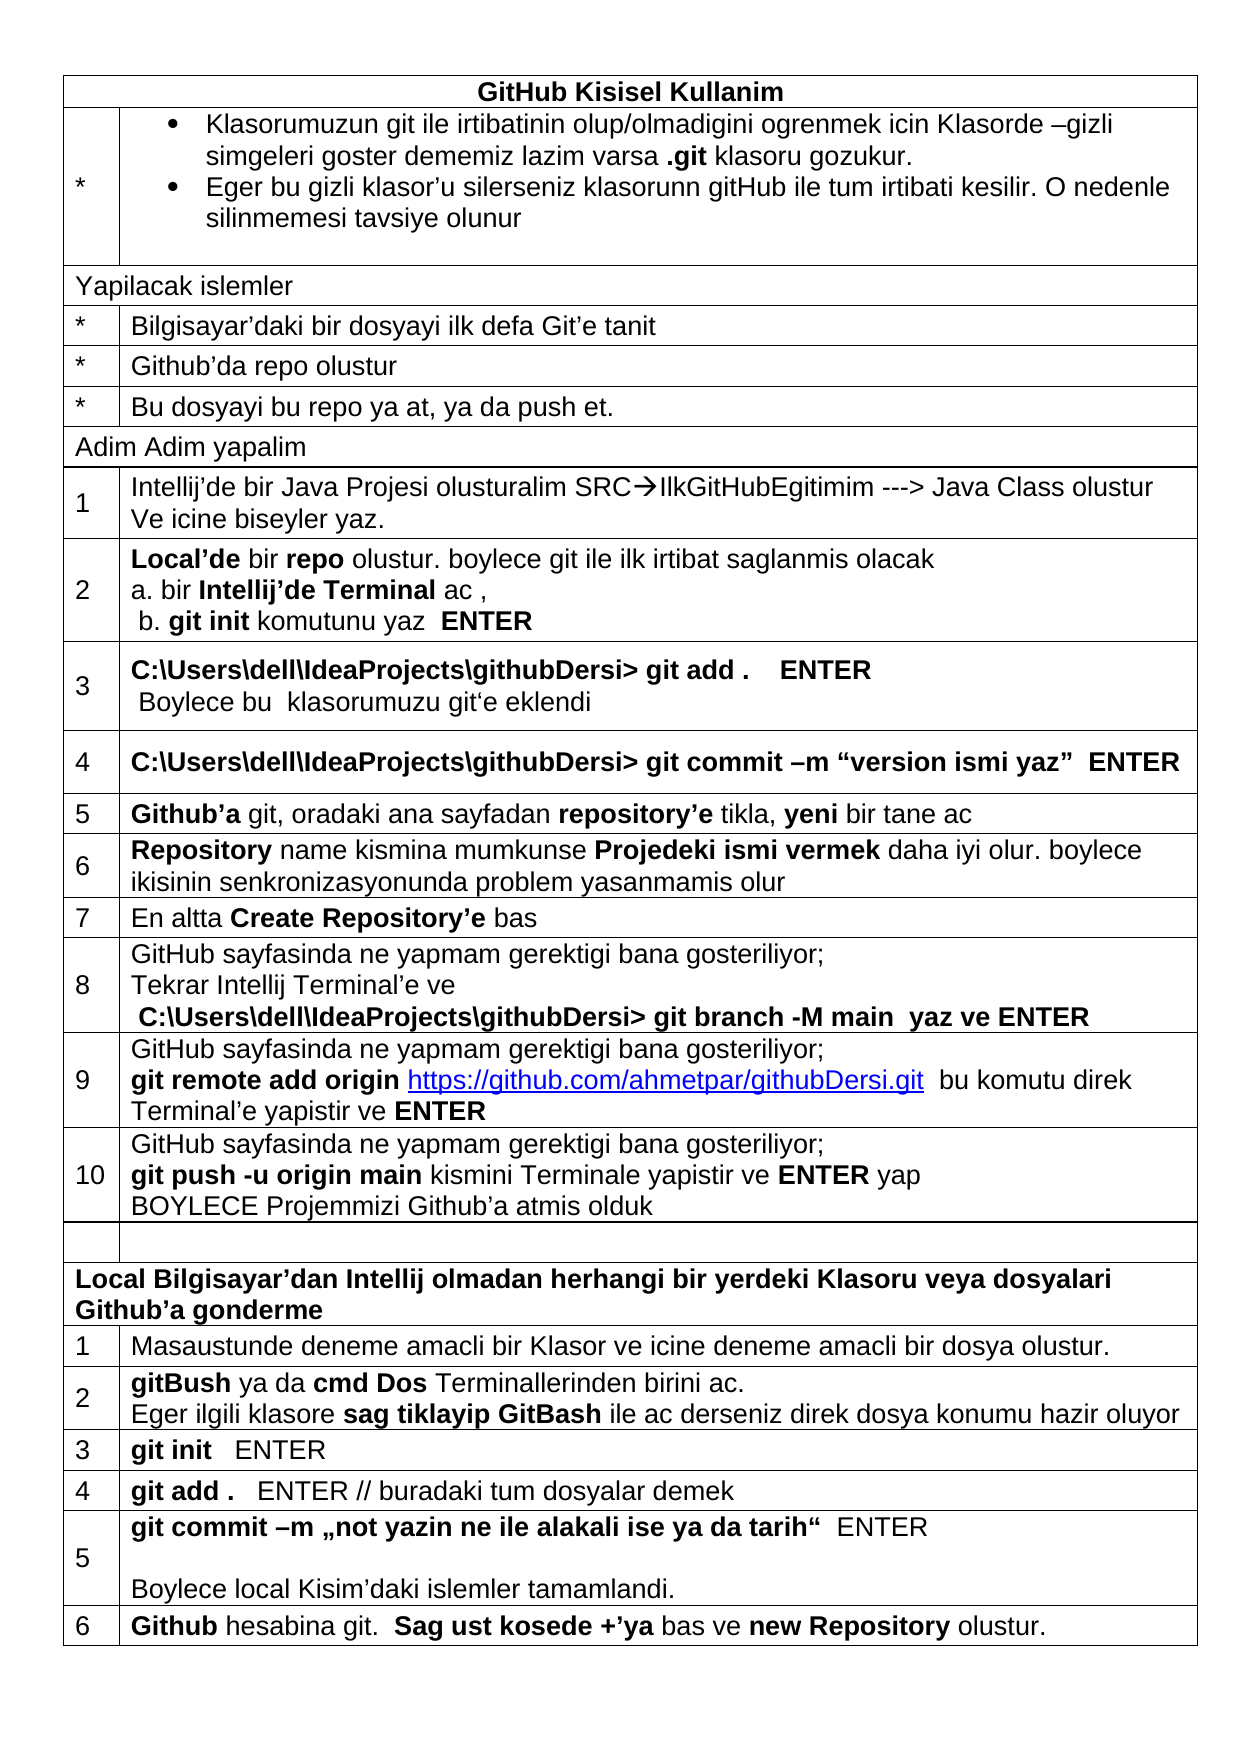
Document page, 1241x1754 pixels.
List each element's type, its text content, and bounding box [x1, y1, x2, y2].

table_cell * [64, 306, 119, 345]
table_cell Bu dosyayi bu repo ya at, ya da push et. [120, 387, 1197, 426]
table_cell gitBush ya da cmd Dos Terminallerinden birini ac. Eger ilgili klasore sag tiklayip GitBash ile ac derseniz direk dosya konumu hazir oluyor [120, 1367, 1197, 1429]
table_cell 5 [64, 1511, 119, 1604]
table_cell 3 [64, 642, 119, 729]
table_cell Masaustunde deneme amacli bir Klasor ve icine deneme amacli bir dosya olustur. [120, 1326, 1197, 1366]
table_cell Github’da repo olustur [120, 346, 1197, 386]
table_cell * [64, 346, 119, 386]
table_cell 8 [64, 938, 119, 1032]
table_cell 1 [64, 468, 119, 538]
table_cell 10 [64, 1128, 119, 1221]
table_cell Yapilacak islemler [64, 266, 1197, 305]
table_cell git add . ENTER // buradaki tum dosyalar demek [120, 1471, 1197, 1510]
table_cell Github’a git, oradaki ana sayfadan repository’e tikla, yeni bir tane ac [120, 794, 1197, 833]
table_cell 6 [64, 1606, 119, 1645]
table_cell 3 [64, 1430, 119, 1469]
table_cell Bilgisayar’daki bir dosyayi ilk defa Git’e tanit [120, 306, 1197, 345]
table_cell Intellij’de bir Java Projesi olusturalim SRCIlkGitHubEgitimim ---> Java Class olustur Ve icine biseyler yaz. [120, 468, 1197, 538]
table_cell git commit –m „not yazin ne ile alakali ise ya da tarih“ ENTER Boylece local Kisim’daki islemler tamamlandi. [120, 1511, 1197, 1604]
table_cell * [64, 108, 119, 265]
table_cell Local Bilgisayar’dan Intellij olmadan herhangi bir yerdeki Klasoru veya dosyalari Github’a gonderme [64, 1263, 1197, 1325]
table_cell Adim Adim yapalim [64, 427, 1197, 466]
table_cell Repository name kismina mumkunse Projedeki ismi vermek daha iyi olur. boylece ikisinin senkronizasyonunda problem yasanmamis olur [120, 834, 1197, 897]
table_cell git init ENTER [120, 1430, 1197, 1469]
table_cell Klasorumuzun git ile irtibatinin olup/olmadigini ogrenmek icin Klasorde –gizli simgeleri goster dememiz lazim varsa .git klasoru gozukur. Eger bu gizli klasor’u silerseniz klasorunn gitHub ile tum irtibati kesilir. O nedenle silinmemesi tavsiye olunur [120, 108, 1197, 265]
table_header GitHub Kisisel Kullanim [64, 76, 1197, 107]
table_cell C:\Users\dell\IdeaProjects\githubDersi> git commit –m “version ismi yaz” ENTER [120, 731, 1197, 793]
table_cell 9 [64, 1033, 119, 1127]
table_cell C:\Users\dell\IdeaProjects\githubDersi> git add . ENTER Boylece bu klasorumuzu git‘e eklendi [120, 642, 1197, 729]
table_cell Local’de bir repo olustur. boylece git ile ilk irtibat saglanmis olacak a. bir Intellij’de Terminal ac , b. git init komutunu yaz ENTER [120, 539, 1197, 641]
table_cell 7 [64, 898, 119, 937]
table_cell 2 [64, 1367, 119, 1429]
table_cell 1 [64, 1326, 119, 1366]
table_cell GitHub sayfasinda ne yapmam gerektigi bana gosteriliyor; Tekrar Intellij Terminal’e ve C:\Users\dell\IdeaProjects\githubDersi> git branch -M main yaz ve ENTER [120, 938, 1197, 1032]
table_cell [120, 1223, 1197, 1262]
table_cell 2 [64, 539, 119, 641]
table_cell 4 [64, 1471, 119, 1510]
table_cell 5 [64, 794, 119, 833]
table_cell GitHub sayfasinda ne yapmam gerektigi bana gosteriliyor; git remote add origin https://github.com/ahmetpar/githubDersi.git bu komutu direk Terminal’e yapistir ve ENTER [120, 1033, 1197, 1127]
table_cell 4 [64, 731, 119, 793]
table_cell 6 [64, 834, 119, 897]
table_cell En altta Create Repository’e bas [120, 898, 1197, 937]
table_cell Github hesabina git. Sag ust kosede +’ya bas ve new Repository olustur. [120, 1606, 1197, 1645]
table_cell [64, 1223, 119, 1262]
table_cell * [64, 387, 119, 426]
table_cell GitHub sayfasinda ne yapmam gerektigi bana gosteriliyor; git push -u origin main kismini Terminale yapistir ve ENTER yap BOYLECE Projemmizi Github’a atmis olduk [120, 1128, 1197, 1221]
